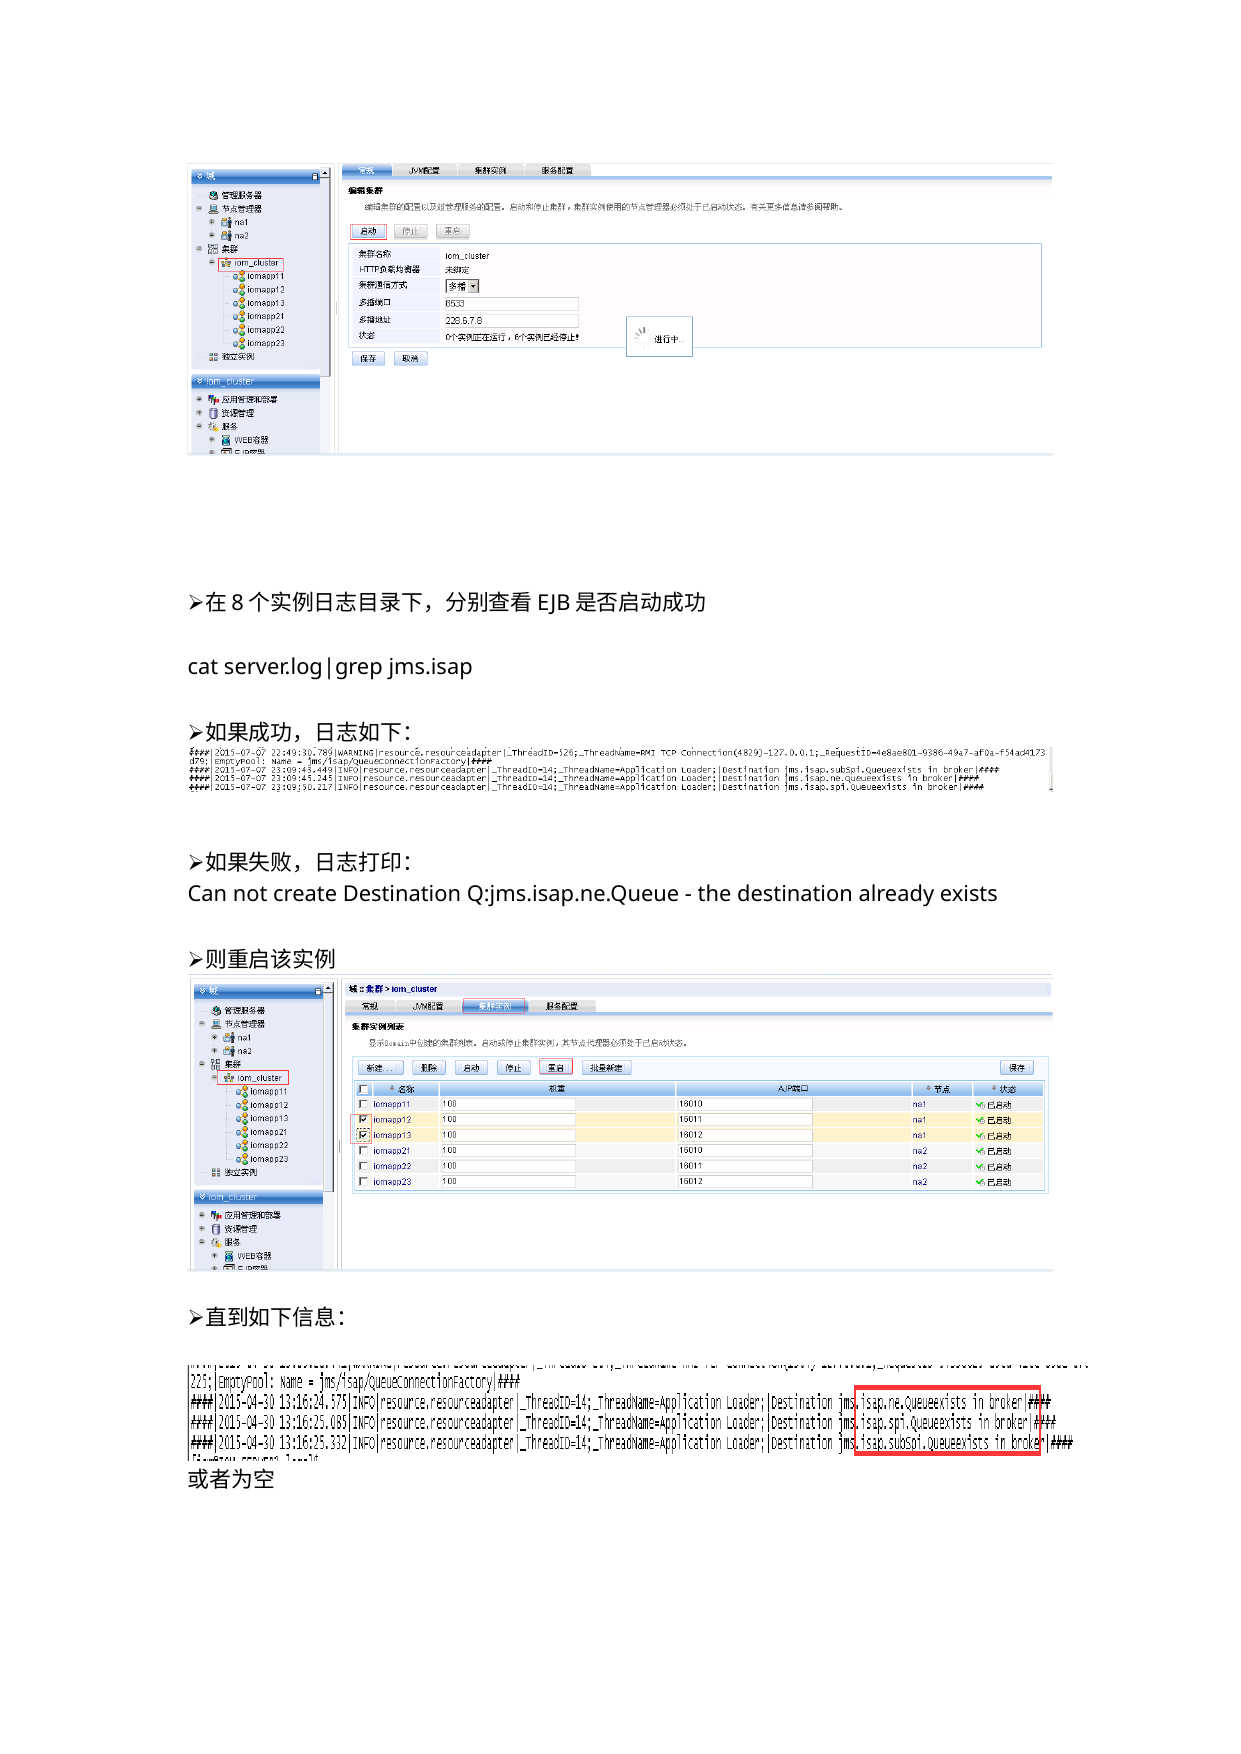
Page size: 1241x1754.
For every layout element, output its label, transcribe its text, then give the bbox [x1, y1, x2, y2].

text 或者为空 [187, 1462, 1053, 1494]
text 则重启该实例 [187, 942, 1053, 974]
text 直到如下信息： [187, 1299, 1053, 1332]
picture [187, 974, 1053, 1272]
picture [187, 747, 1053, 792]
text Can not create Destination Q:jms.isap.ne.Queue - the destination already exists [187, 877, 1053, 909]
picture [187, 162, 1053, 456]
text cat server.log|grep jms.isap [187, 649, 1053, 682]
text 如果成功，日志如下： [187, 714, 1053, 747]
picture [187, 1365, 1088, 1461]
text 如果失败，日志打印： [187, 844, 1053, 877]
text 在8个实例日志目录下，分别查看EJB是否启动成功 [187, 584, 1053, 617]
